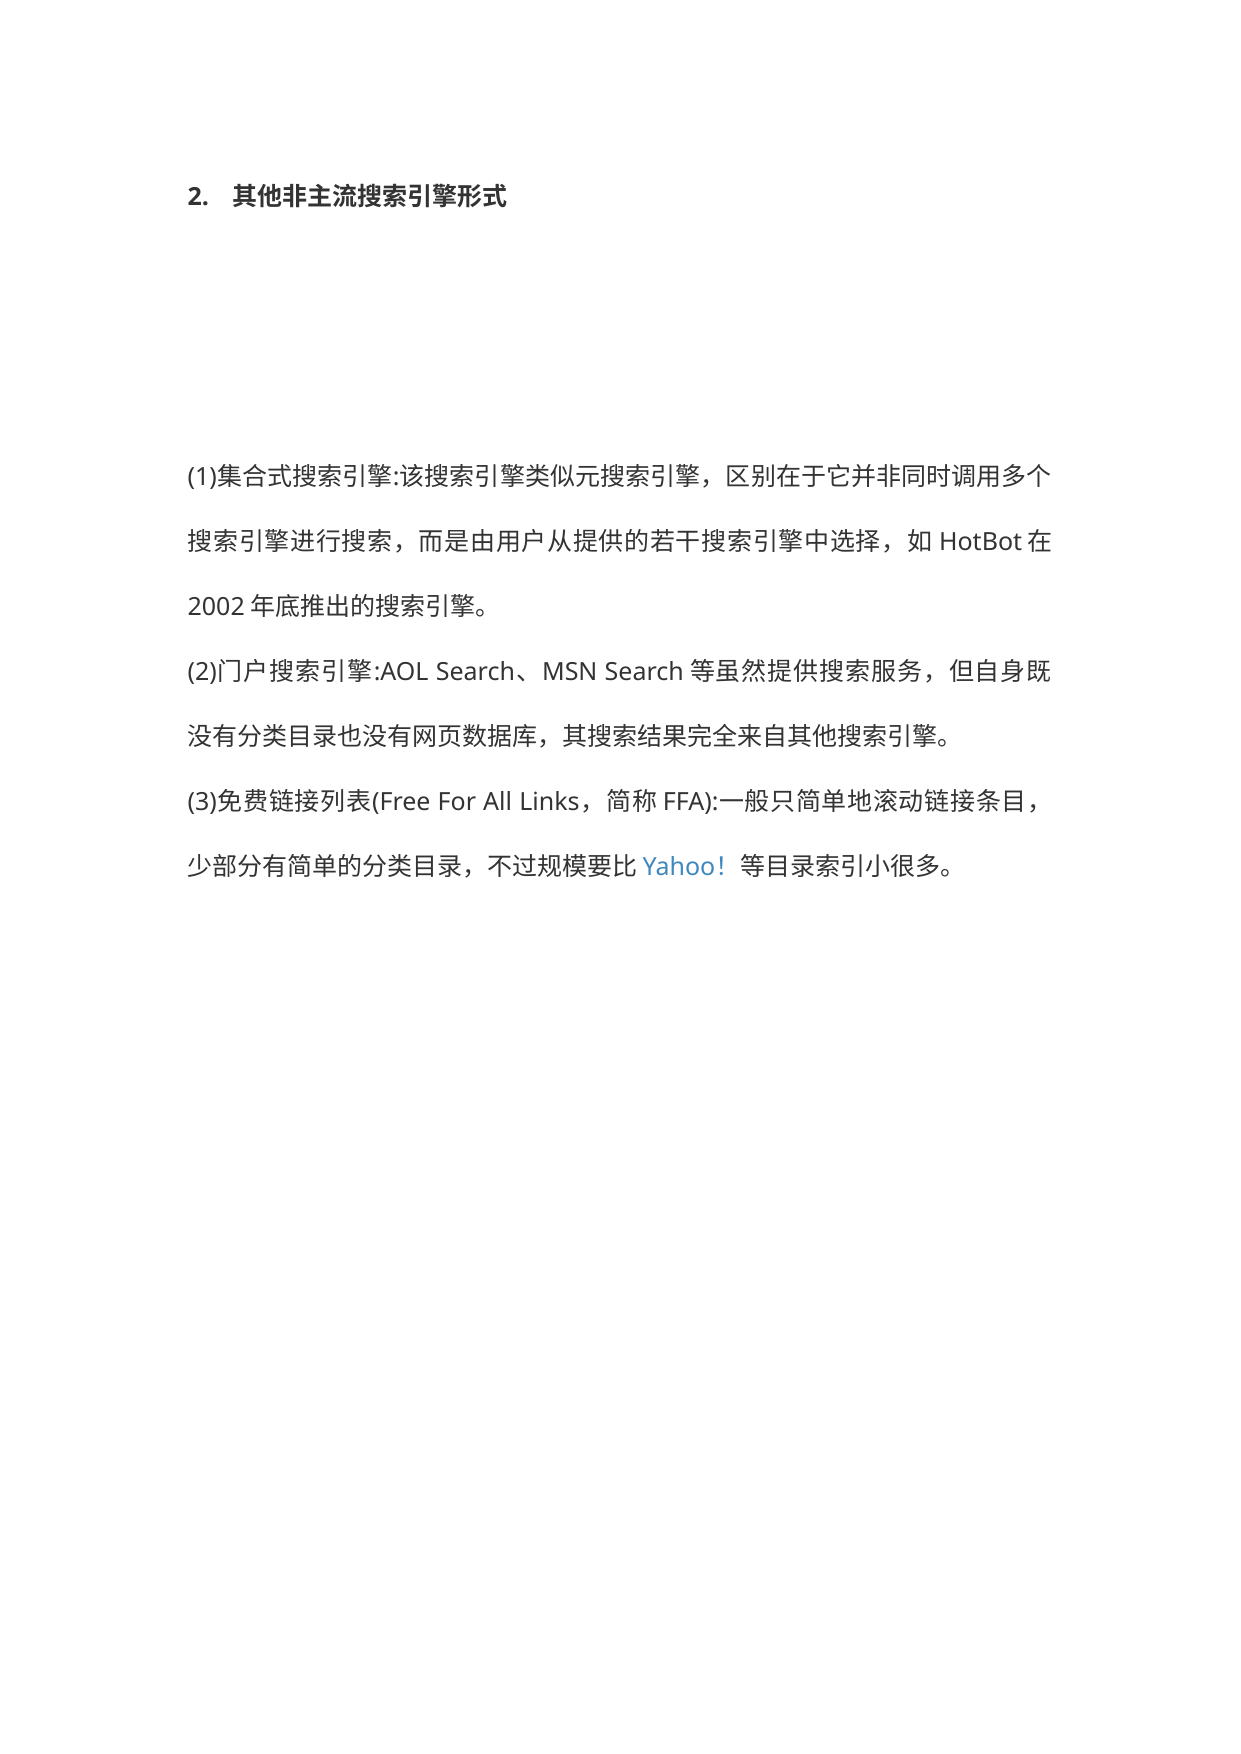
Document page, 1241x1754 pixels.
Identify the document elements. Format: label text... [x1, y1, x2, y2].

subtitle 其他非主流搜索引擎形式 [187, 162, 1053, 227]
text (1)集合式搜索引擎:该搜索引擎类似元搜索引擎，区别在于它并非同时调用多个搜索引擎进行搜索，而是由用户从提供的若干搜索引擎中选择，如HotBot在2002年底推出的搜索引擎。 (2)门户搜索引擎:AOL Search、MSN Search等虽然提供搜索服务，但自身既没有分类目录也没有网页数据库，其搜索结果完全来自其他搜索引擎。 (3)免费链接列表(Free For All Links，简称FFA):一般只简单地滚动链接条目，少部分有简单的分类目录，不过规模要比Yahoo！等目录索引小很多。 [187, 312, 1053, 897]
